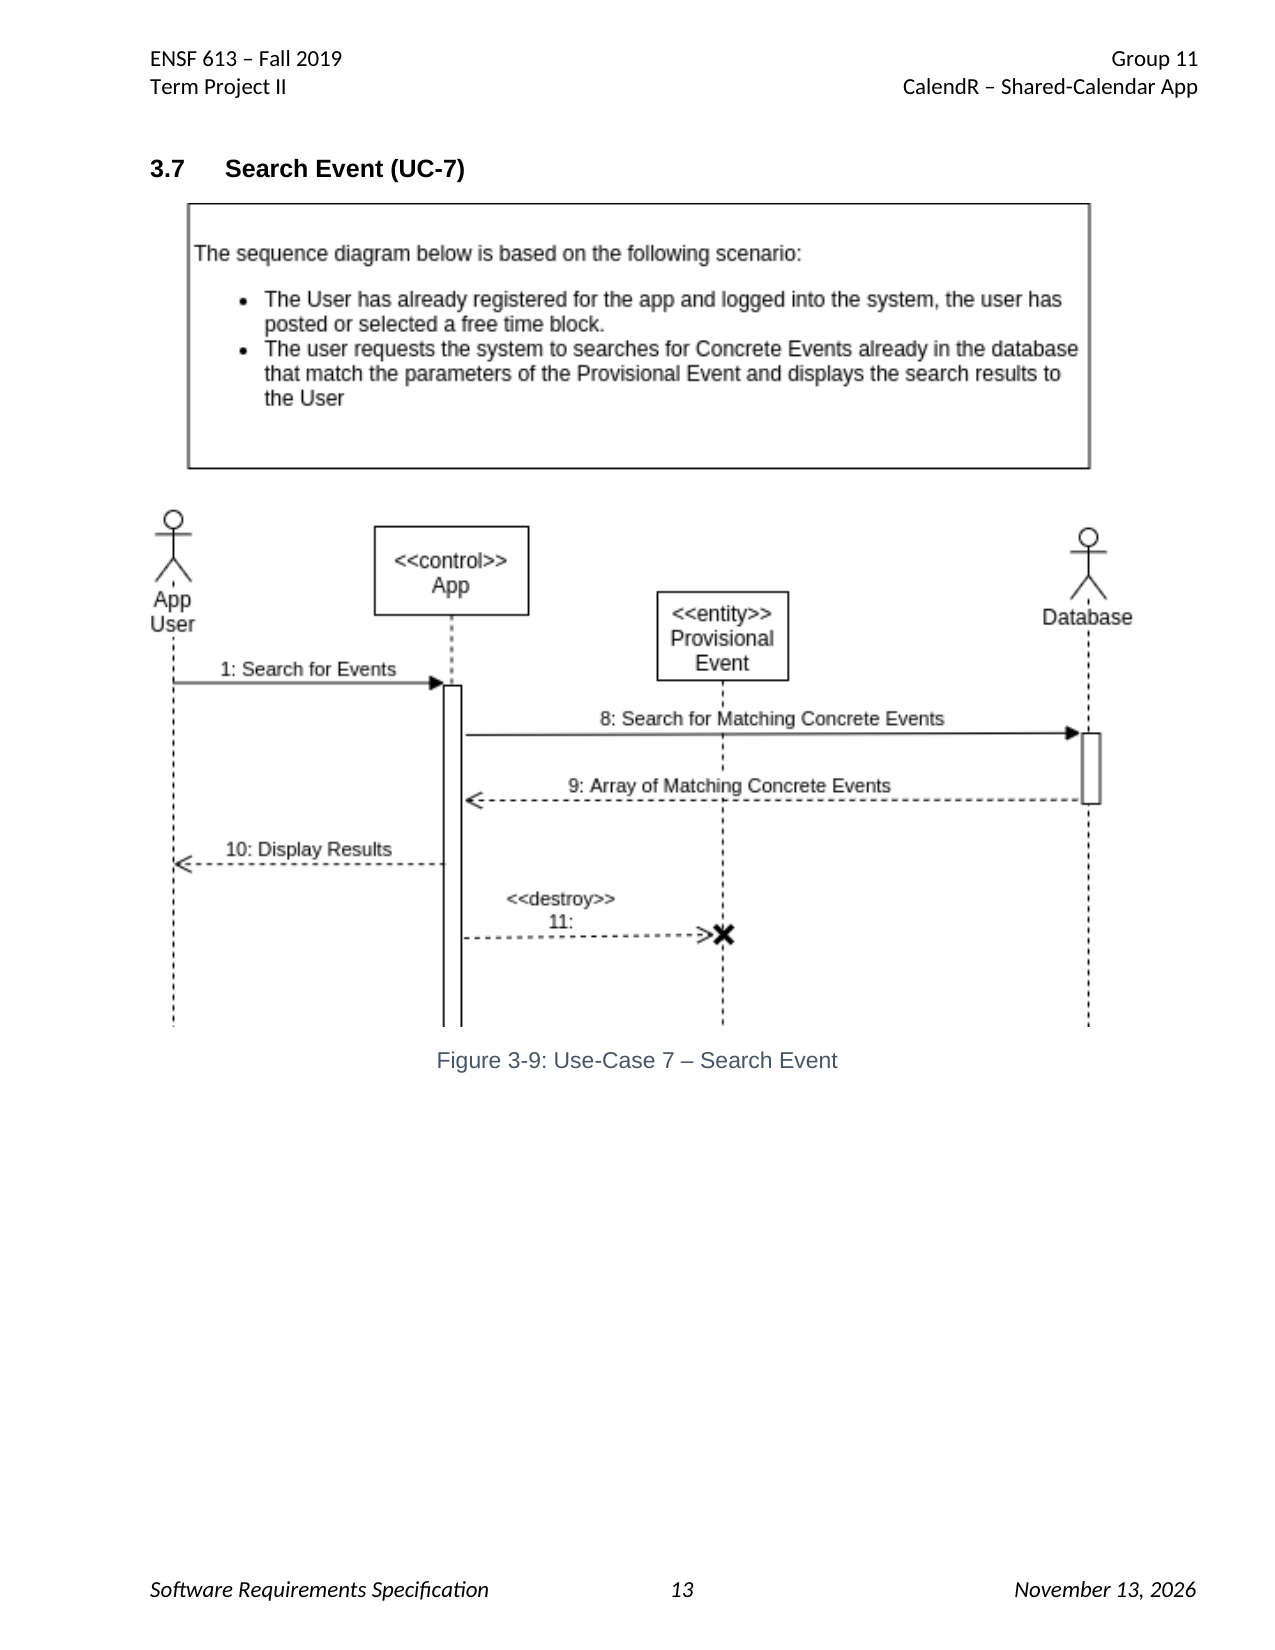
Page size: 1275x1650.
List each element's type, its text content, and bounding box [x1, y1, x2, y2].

subtitle Search Event (UC-7) [150, 154, 1125, 182]
picture [150, 203, 1134, 1027]
